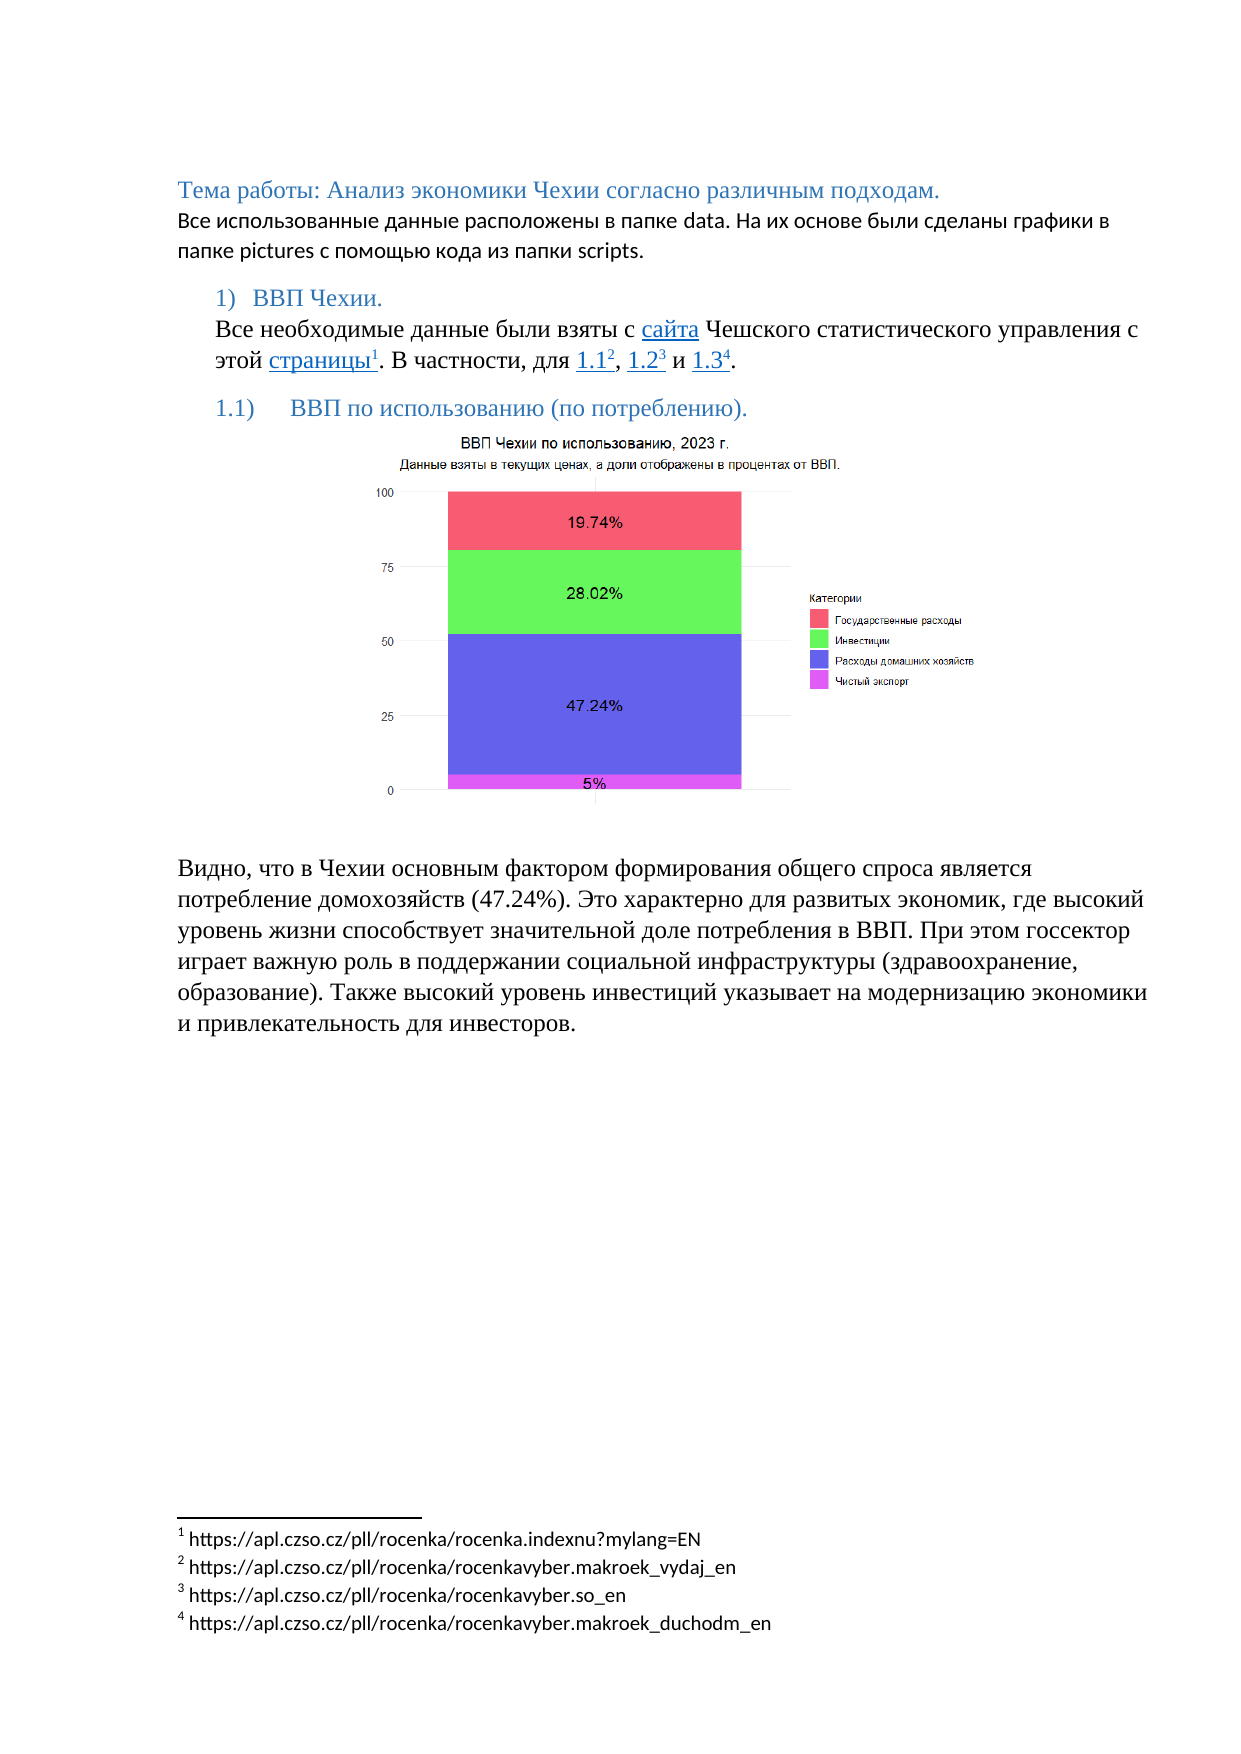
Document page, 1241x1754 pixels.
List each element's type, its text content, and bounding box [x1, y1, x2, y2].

subtitle ВВП Чехии. [215, 283, 1152, 312]
picture [325, 424, 1004, 835]
text Все необходимые данные были взяты с сайта Чешского статистического управления с этой страницы. В частности, для 1.1, 1.2 и 1.3. [215, 314, 1152, 374]
text Все использованные данные расположены в папке data. На их основе были сделаны графики в папке pictures с помощью кода из папки scripts. [177, 206, 1152, 264]
subtitle ВВП по использованию (по потреблению). [215, 393, 1152, 422]
text Видно, что в Чехии основным фактором формирования общего спроса является потребление домохозяйств (47.24%). Это характерно для развитых экономик, где высокий уровень жизни способствует значительной доле потребления в ВВП. При этом госсектор играет важную роль в поддержании социальной инфраструктуры (здравоохранение, образование). Также высокий уровень инвестиций указывает на модернизацию экономики и привлекательность для инвесторов. [177, 853, 1152, 1037]
subtitle Тема работы: Анализ экономики Чехии согласно различным подходам. [177, 175, 1152, 204]
